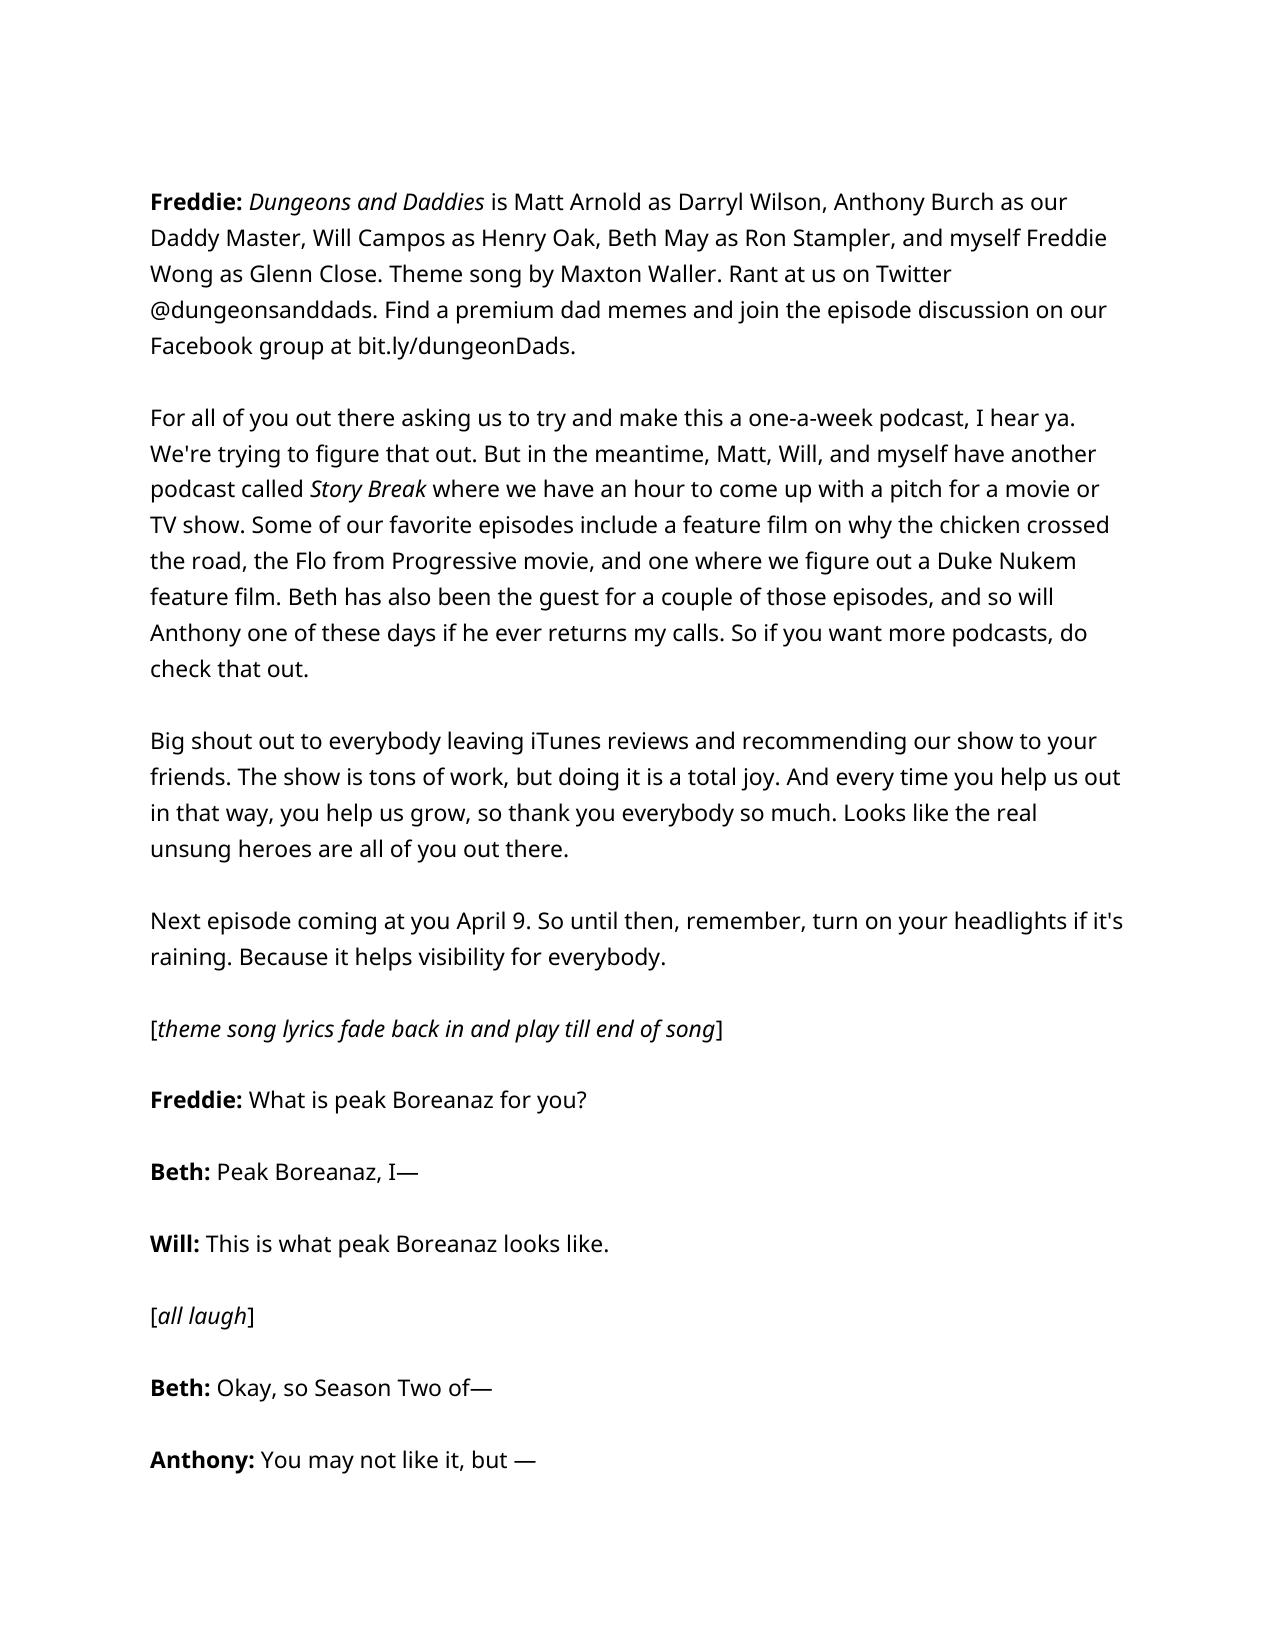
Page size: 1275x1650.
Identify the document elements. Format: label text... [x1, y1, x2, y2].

text [all laugh] [150, 1300, 1125, 1331]
text [theme song lyrics fade back in and play till end of song] [150, 1012, 1125, 1044]
text Freddie: Dungeons and Daddies is Matt Arnold as Darryl Wilson, Anthony Burch as our Daddy Master, Will Campos as Henry Oak, Beth May as Ron Stampler, and myself Freddie Wong as Glenn Close. Theme song by Maxton Waller. Rant at us on Twitter @dungeonsanddads. Find a premium dad memes and join the episode discussion on our Facebook group at bit.ly/dungeonDads. [150, 186, 1125, 361]
text Beth: Peak Boreanaz, I— [150, 1156, 1125, 1187]
text Big shout out to everybody leaving iTunes reviews and recommending our show to your friends. The show is tons of work, but doing it is a total joy. And every time you help us out in that way, you help us grow, so thank you everybody so much. Looks like the real unsung heroes are all of you out there. [150, 725, 1125, 864]
text Beth: Okay, so Season Two of— [150, 1372, 1125, 1403]
text For all of you out there asking us to try and make this a one-a-week podcast, I hear ya. We're trying to figure that out. But in the meantime, Matt, Will, and myself have another podcast called Story Break where we have an hour to come up with a pitch for a movie or TV show. Some of our favorite episodes include a feature film on why the chicken crossed the road, the Flo from Progressive movie, and one where we figure out a Duke Nukem feature film. Beth has also been the guest for a couple of those episodes, and so will Anthony one of these days if he ever returns my calls. So if you want more podcasts, do check that out. [150, 402, 1125, 684]
text Freddie: What is peak Boreanaz for you? [150, 1084, 1125, 1116]
text Next episode coming at you April 9. So until then, remember, turn on your headlights if it's raining. Because it helps visibility for everybody. [150, 905, 1125, 972]
text Will: This is what peak Boreanaz looks like. [150, 1228, 1125, 1259]
text Anthony: You may not like it, but — [150, 1444, 1125, 1475]
